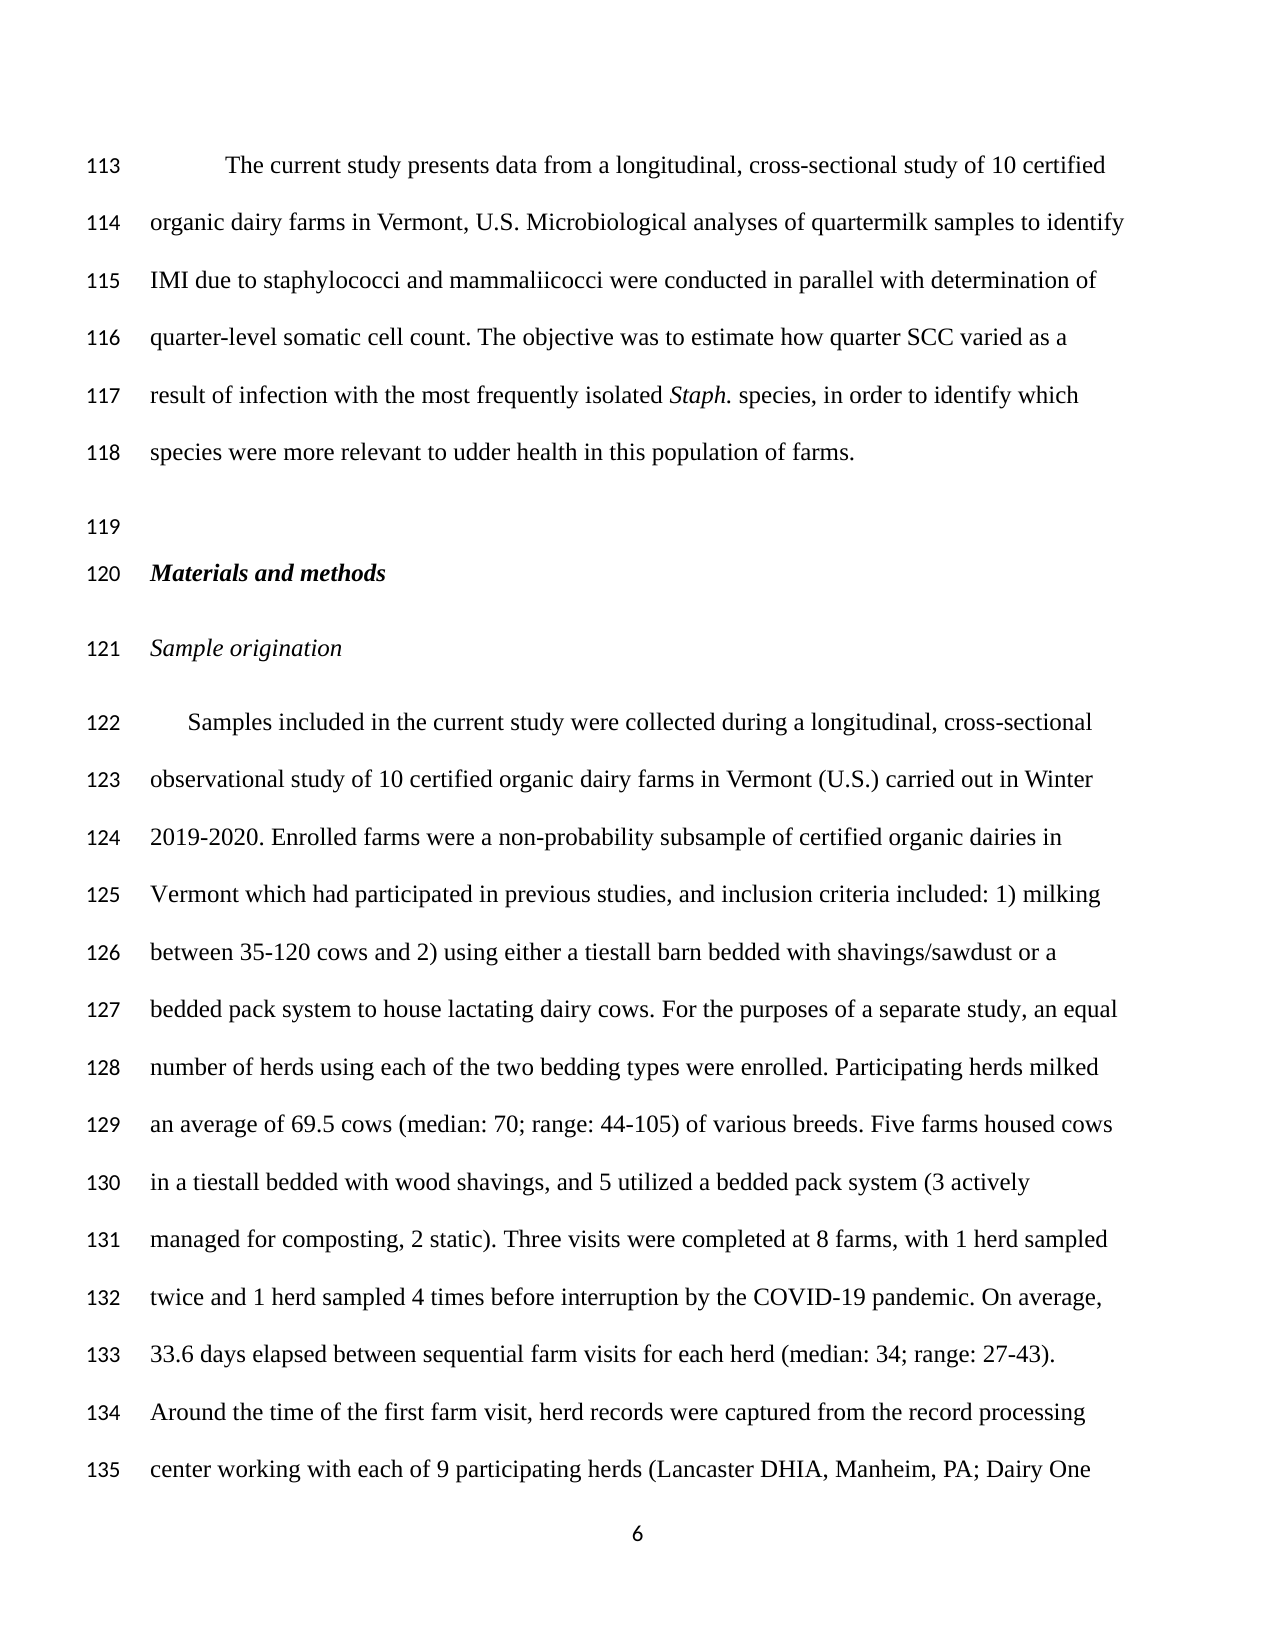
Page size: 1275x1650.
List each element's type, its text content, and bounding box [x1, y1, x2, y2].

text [150, 707, 1125, 1483]
text Sample origination [150, 633, 1125, 661]
text Materials and methods [150, 558, 1125, 587]
text The current study presents data from a longitudinal, cross-sectional study of 10 certified organic dairy farms in Vermont, U.S. Microbiological analyses of quartermilk samples to identify IMI due to staphylococci and mammaliicocci were conducted in parallel with determination of quarter-level somatic cell count. The objective was to estimate how quarter SCC varied as a result of infection with the most frequently isolated Staph. species, in order to identify which species were more relevant to udder health in this population of farms. [150, 150, 1125, 466]
